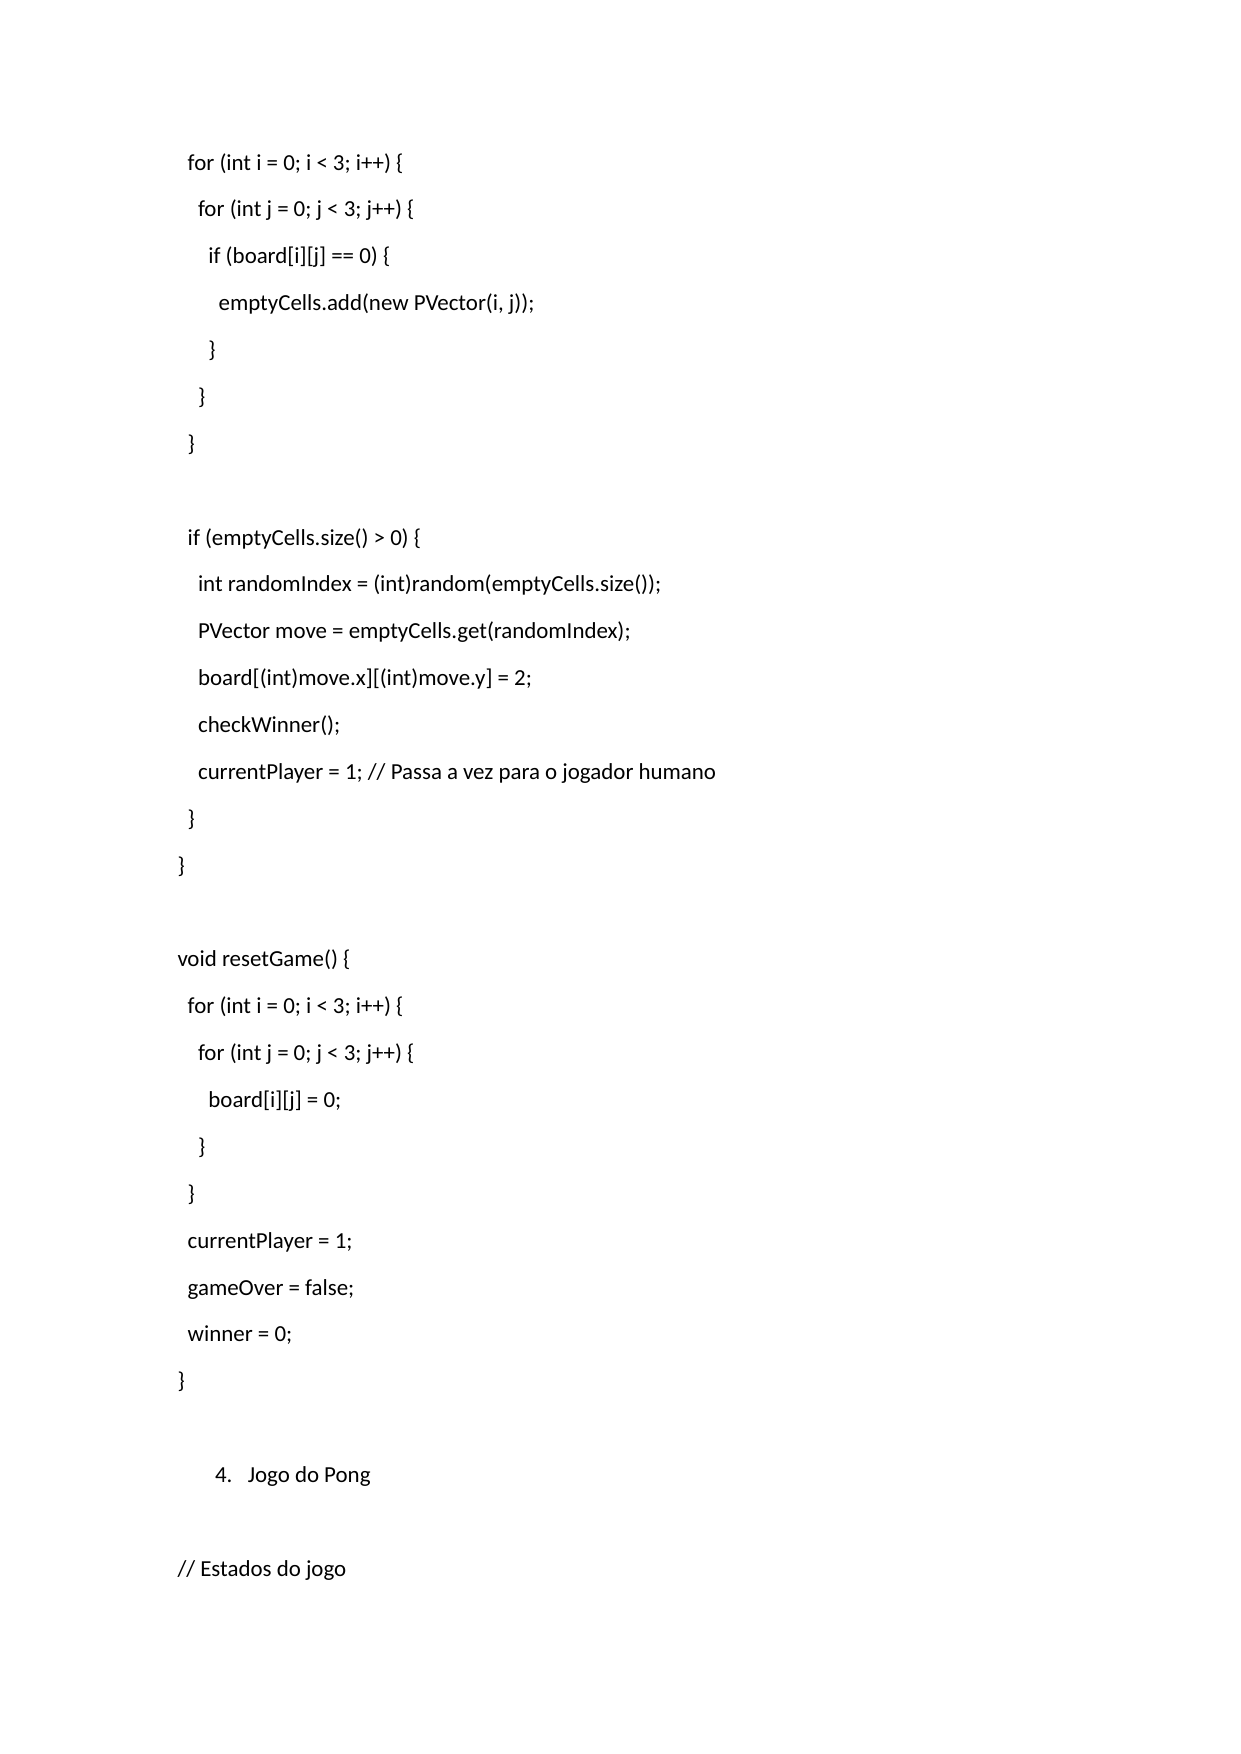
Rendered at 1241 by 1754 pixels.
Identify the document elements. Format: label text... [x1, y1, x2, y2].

text } [177, 1179, 1063, 1207]
text } [177, 429, 1063, 457]
text } [177, 1132, 1063, 1160]
text void resetGame() { [177, 944, 1063, 972]
text board[i][j] = 0; [177, 1085, 1063, 1113]
text // Estados do jogo [177, 1554, 1063, 1582]
text if (emptyCells.size() > 0) { [177, 523, 1063, 551]
text 4. Jogo do Pong [215, 1460, 1063, 1488]
text gameOver = false; [177, 1273, 1063, 1301]
text for (int i = 0; i < 3; i++) { [177, 148, 1063, 176]
text currentPlayer = 1; [177, 1226, 1063, 1254]
text for (int j = 0; j < 3; j++) { [177, 1038, 1063, 1066]
text PVector move = emptyCells.get(randomIndex); [177, 616, 1063, 644]
text for (int i = 0; i < 3; i++) { [177, 991, 1063, 1019]
text currentPlayer = 1; // Passa a vez para o jogador humano [177, 757, 1063, 785]
text emptyCells.add(new PVector(i, j)); [177, 288, 1063, 316]
text checkWinner(); [177, 710, 1063, 738]
text winner = 0; [177, 1319, 1063, 1347]
text } [177, 804, 1063, 832]
text } [177, 1366, 1063, 1394]
text } [177, 382, 1063, 410]
text } [177, 851, 1063, 879]
text board[(int)move.x][(int)move.y] = 2; [177, 663, 1063, 691]
text } [177, 335, 1063, 363]
text if (board[i][j] == 0) { [177, 241, 1063, 269]
text int randomIndex = (int)random(emptyCells.size()); [177, 569, 1063, 597]
text for (int j = 0; j < 3; j++) { [177, 194, 1063, 222]
